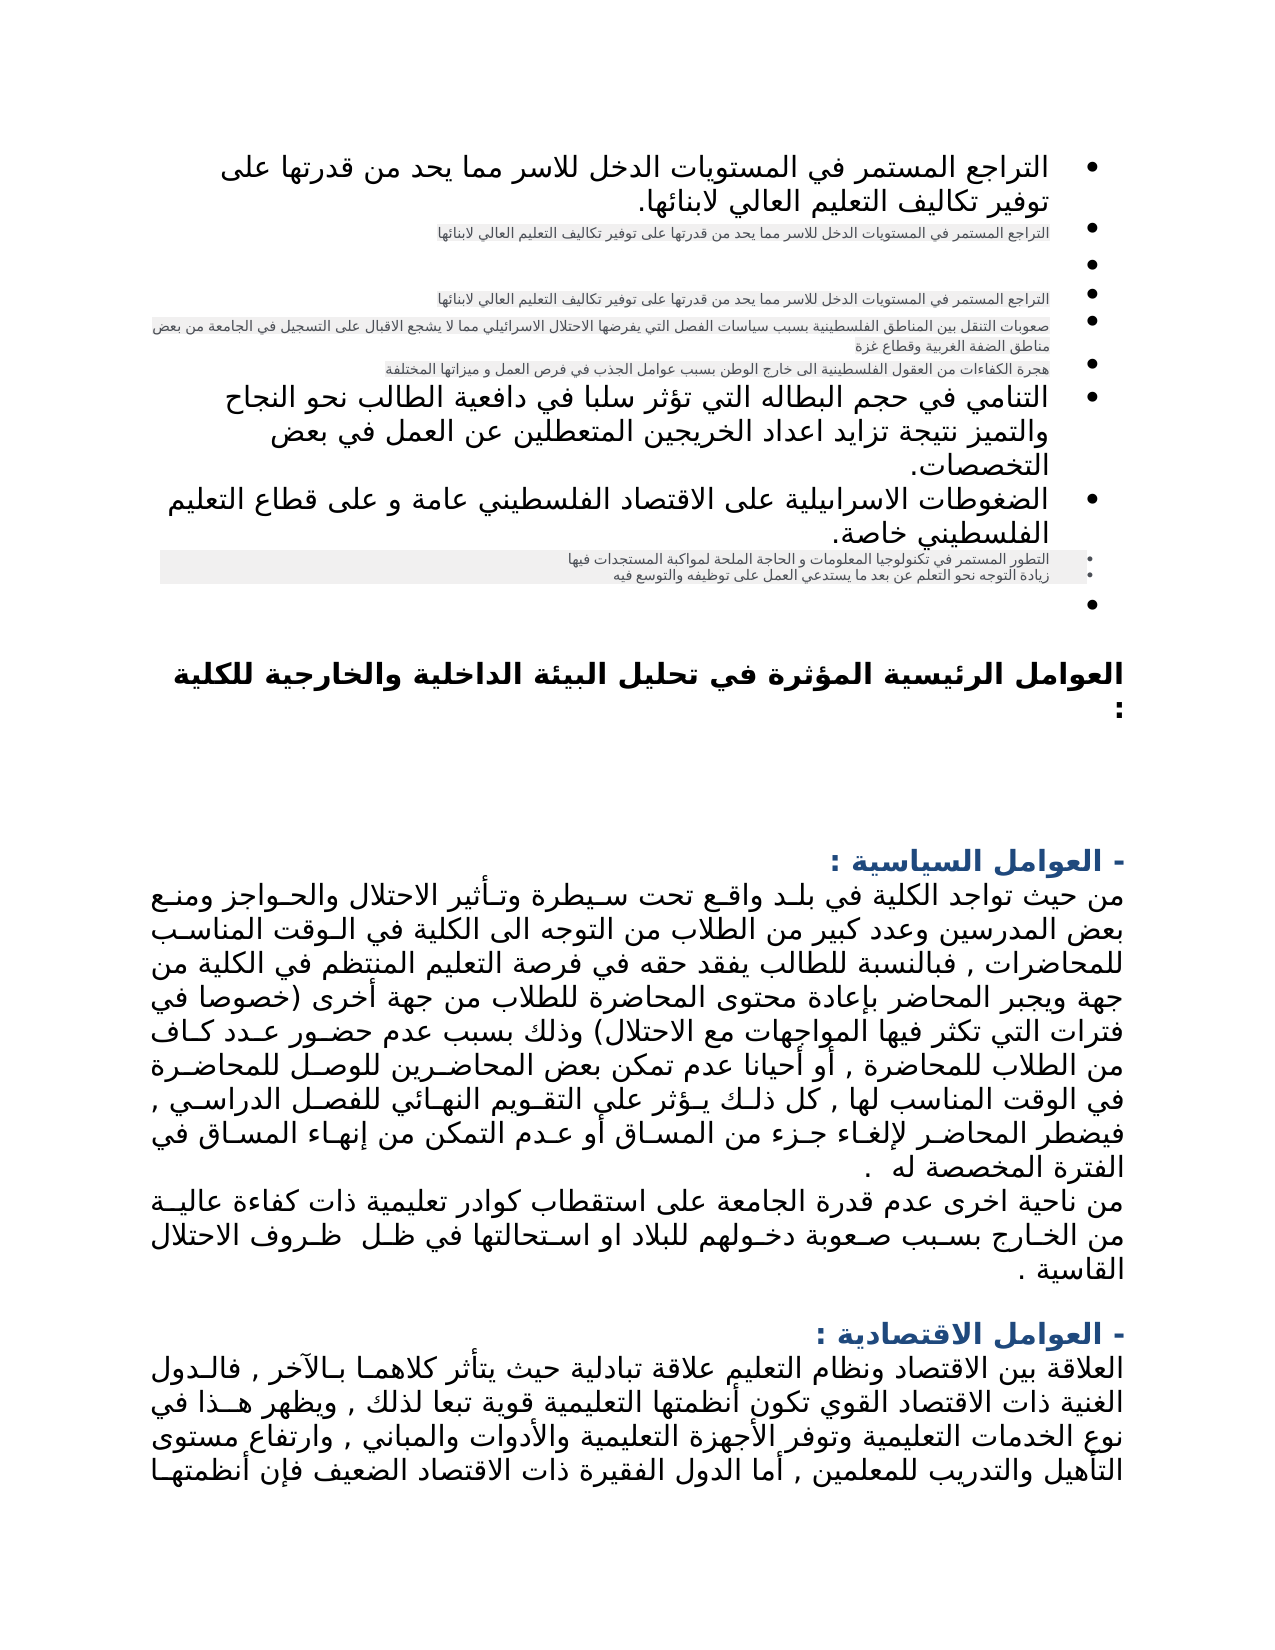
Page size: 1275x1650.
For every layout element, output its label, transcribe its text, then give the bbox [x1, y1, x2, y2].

list التراجع المستمر في المستويات الدخل للاسر مما يحد من قدرتها على توفير تكاليف التعليم العالي لابنائها [150, 218, 1087, 244]
list التراجع المستمر في المستويات الدخل للاسر مما يحد من قدرتها على توفير تكاليف التعليم العالي لابنائها [150, 284, 1087, 311]
list هجرة الكفاءات من العقول الفلسطينية الى خارج الوطن بسبب عوامل الجذب في فرص العمل و ميزاتها المختلفة [150, 354, 1087, 381]
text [150, 1351, 1125, 1487]
list التطور المستمر في تكنولوجيا المعلومات و الحاجة الملحة لمواكبة المستجدات فيها [160, 550, 1087, 567]
text من ناحية اخرى عدم قدرة الجامعة على استقطاب كوادر تعليمية ذات كفاءة عالية من الخارج بسبب صعوبة دخولهم للبلاد او استحالتها في ظل ظروف الاحتلال القاسية . [150, 1184, 1125, 1286]
text العوامل الرئيسية المؤثرة في تحليل البيئة الداخلية والخارجية للكلية : [150, 658, 1125, 726]
list الضغوطات الاسراىيلية على الاقتصاد الفلسطيني عامة و على قطاع التعليم الفلسطيني خاصة. [150, 482, 1087, 550]
text - العوامل السياسية : [150, 845, 1125, 879]
text - العوامل الاقتصادية : [150, 1317, 1125, 1351]
text من حيث تواجد الكلية في بلد واقع تحت سيطرة وتأثير الاحتلال والحواجز ومنع بعض المدرسين وعدد كبير من الطلاب من التوجه الى الكلية في الوقت المناسب للمحاضرات , فبالنسبة للطالب يفقد حقه في فرصة التعليم المنتظم في الكلية من جهة ويجبر المحاضر بإعادة محتوى المحاضرة للطلاب من جهة أخرى (خصوصا في فترات التي تكثر فيها المواجهات مع الاحتلال) وذلك بسبب عدم حضور عدد كاف من الطلاب للمحاضرة , أو أحيانا عدم تمكن بعض المحاضرين للوصل للمحاضرة في الوقت المناسب لها , كل ذلك يؤثر على التقويم النهائي للفصل الدراسي , فيضطر المحاضر لإلغاء جزء من المساق أو عدم التمكن من إنهاء المساق في الفترة المخصصة له . [150, 879, 1125, 1184]
list التراجع المستمر في المستويات الدخل للاسر مما يحد من قدرتها على توفير تكاليف التعليم العالي لابنائها. [150, 150, 1087, 218]
list التنامي في حجم البطاله التي تؤثر سلبا في دافعية الطالب نحو النجاح والتميز نتيجة تزايد اعداد الخريجين المتعطلين عن العمل في بعض التخصصات. [150, 381, 1087, 482]
list صعوبات التنقل بين المناطق الفلسطينية بسبب سياسات الفصل التي يفرضها الاحتلال الاسرائيلي مما لا يشجع الاقبال على التسجيل في الجامعة من بعض مناطق الضفة الغربية وقطاع غزة [150, 311, 1087, 354]
list زيادة التوجه نحو التعلم عن بعد ما يستدعي العمل على توظيفه والتوسع فيه [160, 567, 1087, 584]
